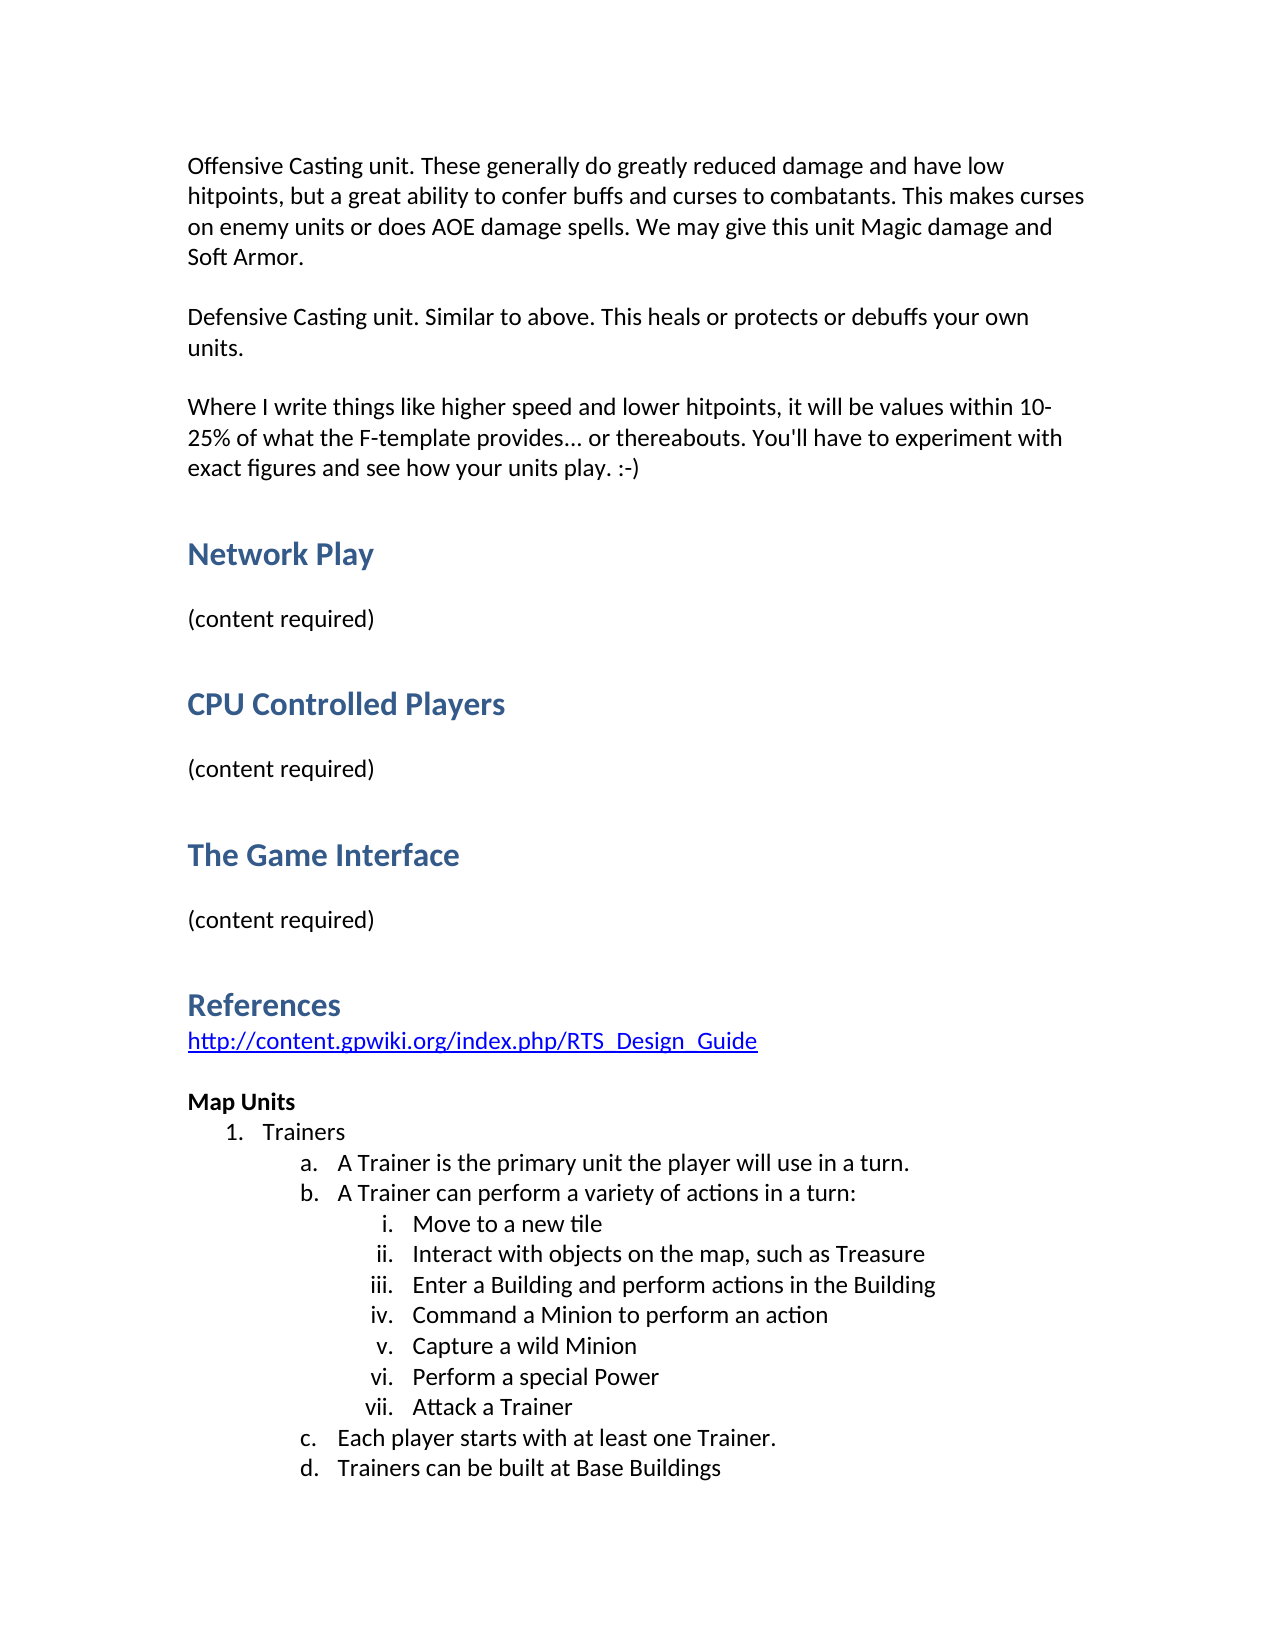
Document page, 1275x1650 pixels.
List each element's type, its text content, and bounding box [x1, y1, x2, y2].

subtitle The Game Interface [187, 834, 1087, 874]
list Enter a Building and perform actions in the Building [394, 1269, 1087, 1300]
list A Trainer can perform a variety of actions in a turn: [300, 1178, 1087, 1208]
list A Trainer is the primary unit the player will use in a turn. [300, 1147, 1087, 1178]
list Trainers [225, 1117, 1087, 1147]
list Each player starts with at least one Trainer. [300, 1422, 1087, 1452]
text http://content.gpwiki.org/index.php/RTS_Design_Guide [187, 1025, 1087, 1056]
list Attack a Trainer [394, 1391, 1087, 1422]
list Perform a special Power [394, 1361, 1087, 1391]
text (content required) [187, 603, 1087, 633]
text (content required) [187, 753, 1087, 784]
list Capture a wild Minion [394, 1330, 1087, 1361]
list Move to a new tile [394, 1208, 1087, 1239]
text Map Units [187, 1086, 1087, 1117]
subtitle CPU Controlled Players [187, 683, 1087, 724]
list Interact with objects on the map, such as Treasure [394, 1239, 1087, 1269]
text (content required) [187, 904, 1087, 934]
text Offensive Casting unit. These generally do greatly reduced damage and have low hitpoints, but a great ability to confer buffs and curses to combatants. This makes curses on enemy units or does AOE damage spells. We may give this unit Magic damage and Soft Armor. [187, 150, 1087, 272]
subtitle Network Play [187, 533, 1087, 574]
list Command a Minion to perform an action [394, 1300, 1087, 1330]
text Where I write things like higher speed and lower hitpoints, it will be values within 10-25% of what the F-template provides... or thereabouts. You'll have to experiment with exact figures and see how your units play. :-) [187, 391, 1087, 483]
list Trainers can be built at Base Buildings [300, 1452, 1087, 1483]
text Defensive Casting unit. Similar to above. This heals or protects or debuffs your own units. [187, 301, 1087, 362]
subtitle References [187, 984, 1087, 1025]
